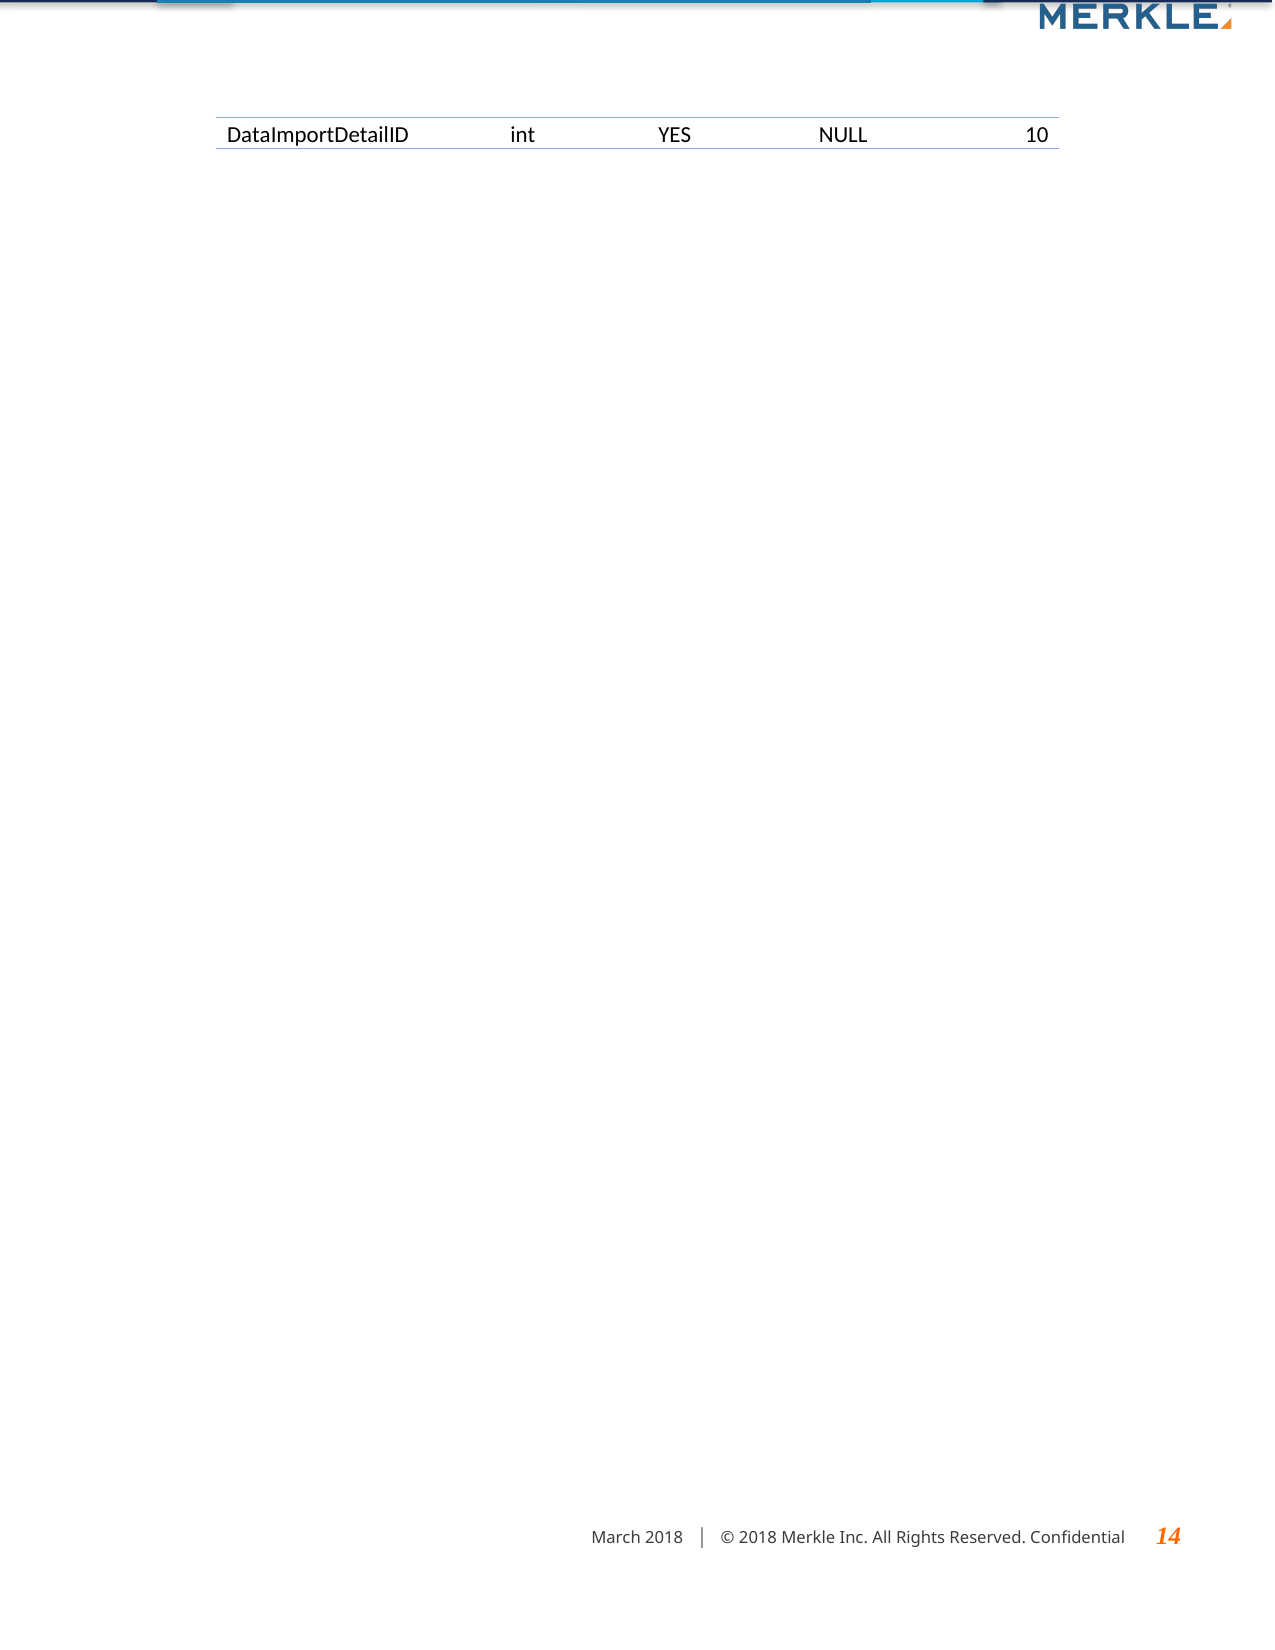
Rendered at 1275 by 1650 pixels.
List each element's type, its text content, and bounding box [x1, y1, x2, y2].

table_cell 10 [920, 118, 1059, 148]
picture [1039, 0, 1232, 30]
table_cell YES [647, 118, 807, 148]
table_cell NULL [807, 118, 920, 148]
table_cell DataImportDetailID [216, 118, 499, 148]
table_cell int [499, 118, 647, 148]
